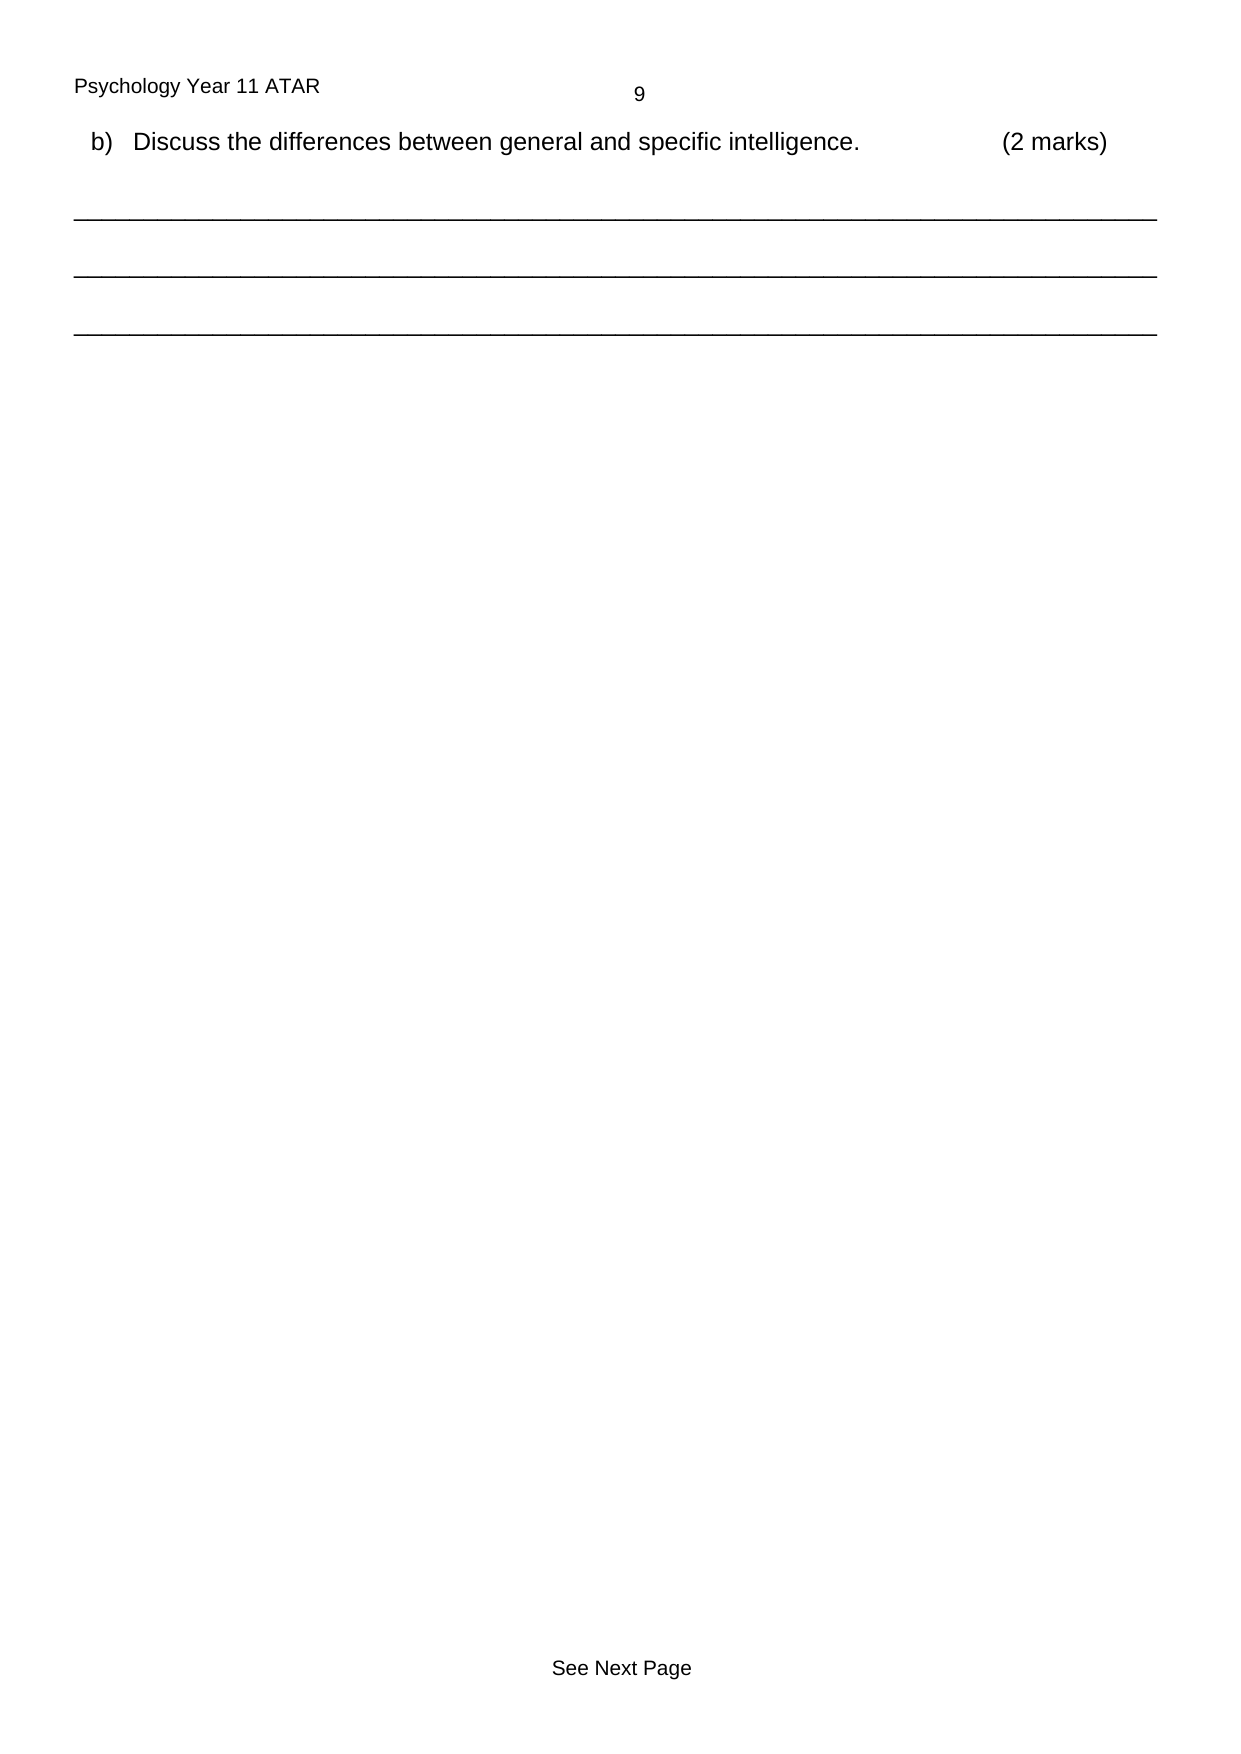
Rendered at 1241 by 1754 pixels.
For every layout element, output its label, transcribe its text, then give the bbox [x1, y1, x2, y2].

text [74, 193, 1169, 337]
text b) Discuss the differences between general and specific intelligence. (2 marks) [91, 127, 1169, 155]
